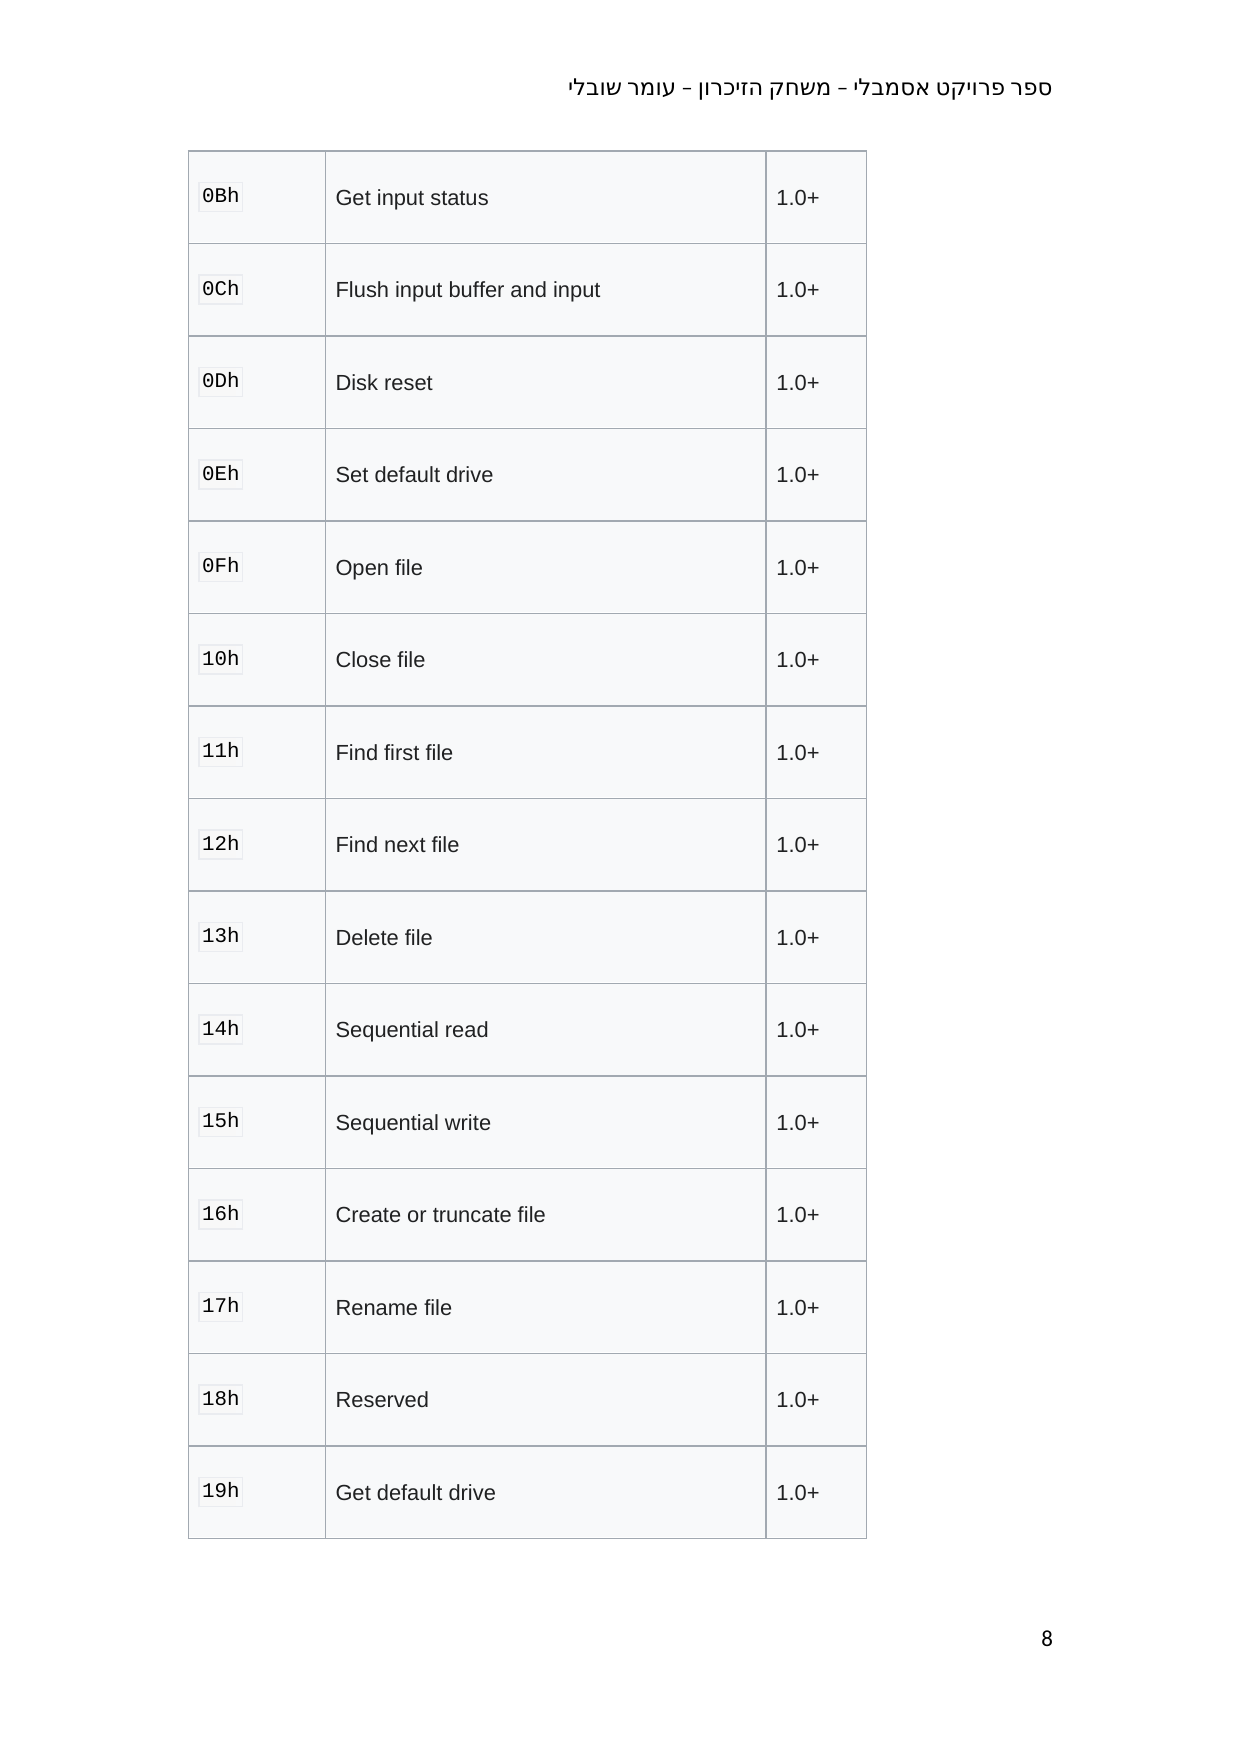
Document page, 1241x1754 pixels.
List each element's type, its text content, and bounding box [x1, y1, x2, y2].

table_cell Disk reset [326, 337, 765, 427]
table_cell 10h [189, 614, 325, 705]
table_cell Get default drive [326, 1447, 765, 1537]
table_cell 1.0+ [767, 707, 866, 797]
table_cell 1.0+ [767, 337, 866, 427]
table_cell 11h [189, 707, 325, 797]
table_cell 1.0+ [767, 614, 866, 705]
table_cell Set default drive [326, 429, 765, 520]
table_cell 1.0+ [767, 429, 866, 520]
table_cell 18h [189, 1354, 325, 1445]
table_cell 1.0+ [767, 152, 866, 242]
table_cell 1.0+ [767, 1262, 866, 1352]
table_cell 1.0+ [767, 892, 866, 982]
table_cell Sequential read [326, 984, 765, 1075]
table_cell 1.0+ [767, 1077, 866, 1167]
table_cell Flush input buffer and input [326, 244, 765, 335]
table_cell 14h [189, 984, 325, 1075]
table_cell 0Fh [189, 522, 325, 612]
table_cell Reserved [326, 1354, 765, 1445]
table_cell 1.0+ [767, 984, 866, 1075]
table_cell 1.0+ [767, 799, 866, 890]
table_cell 0Bh [189, 152, 325, 242]
table_cell Open file [326, 522, 765, 612]
table_cell 15h [189, 1077, 325, 1167]
table_cell 16h [189, 1169, 325, 1260]
table_cell 1.0+ [767, 1447, 866, 1537]
table_cell Find first file [326, 707, 765, 797]
table_cell Rename file [326, 1262, 765, 1352]
table_cell 0Dh [189, 337, 325, 427]
table_cell 17h [189, 1262, 325, 1352]
table_cell 12h [189, 799, 325, 890]
table_cell 1.0+ [767, 522, 866, 612]
table_cell Close file [326, 614, 765, 705]
table_cell Delete file [326, 892, 765, 982]
table_cell 13h [189, 892, 325, 982]
table_cell Create or truncate file [326, 1169, 765, 1260]
table_cell 1.0+ [767, 1354, 866, 1445]
table_cell 0Ch [189, 244, 325, 335]
table_cell 1.0+ [767, 1169, 866, 1260]
table_cell 1.0+ [767, 244, 866, 335]
table_cell Get input status [326, 152, 765, 242]
table_cell Sequential write [326, 1077, 765, 1167]
table_cell 0Eh [189, 429, 325, 520]
table_cell Find next file [326, 799, 765, 890]
table_cell 19h [189, 1447, 325, 1537]
